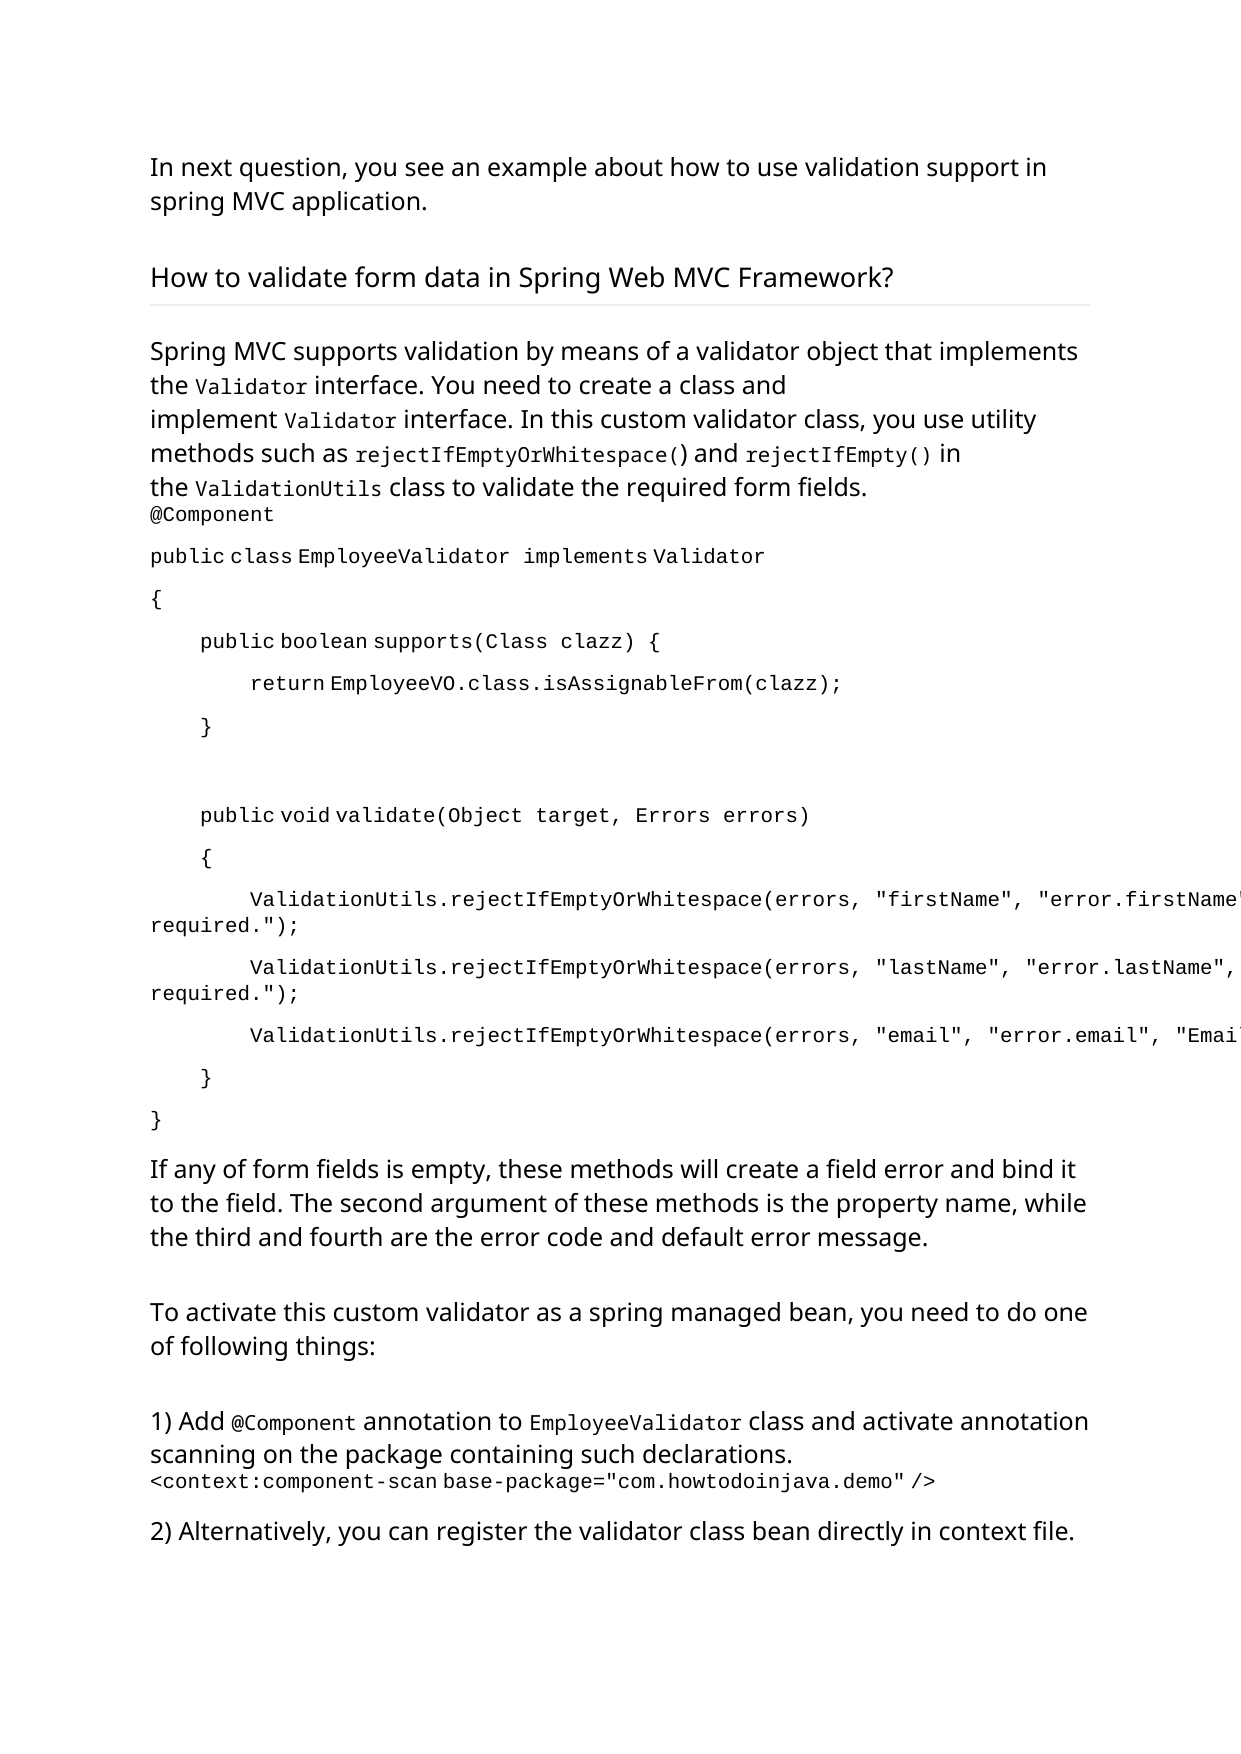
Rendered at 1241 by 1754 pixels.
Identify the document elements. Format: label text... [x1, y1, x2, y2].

table_header <context:component-scan base-package="com.howtodoinjava.demo" /> [150, 1471, 1240, 1514]
text If any of form fields is empty, these methods will create a field error and bind it to the field. The second argument of these methods is the property name, while the third and fourth are the error code and default error message. [150, 1152, 1090, 1254]
text 1) Add @Component annotation to EmployeeValidator class and activate annotation scanning on the package containing such declarations. [150, 1403, 1090, 1471]
text In next question, you see an example about how to use validation support in spring MVC application. [150, 150, 1090, 218]
table_header @Component public class EmployeeValidator implements Validator { public boolean supports(Class clazz) { return EmployeeVO.class.isAssignableFrom(clazz); } public void validate(Object target, Errors errors) { ValidationUtils.rejectIfEmptyOrWhitespace(errors, "firstName", "error.firstName", "First name is required."); ValidationUtils.rejectIfEmptyOrWhitespace(errors, "lastName", "error.lastName", "Last name is required."); ValidationUtils.rejectIfEmptyOrWhitespace(errors, "email", "error.email", "Email is required."); } } [150, 504, 1240, 1152]
text 2) Alternatively, you can register the validator class bean directly in context file. [150, 1514, 1090, 1548]
text To activate this custom validator as a spring managed bean, you need to do one of following things: [150, 1294, 1090, 1362]
text Spring MVC supports validation by means of a validator object that implements the Validator interface. You need to create a class and implement Validator interface. In this custom validator class, you use utility methods such as rejectIfEmptyOrWhitespace() and rejectIfEmpty() in the ValidationUtils class to validate the required form fields. [150, 333, 1090, 504]
subtitle How to validate form data in Spring Web MVC Framework? [150, 259, 1090, 304]
